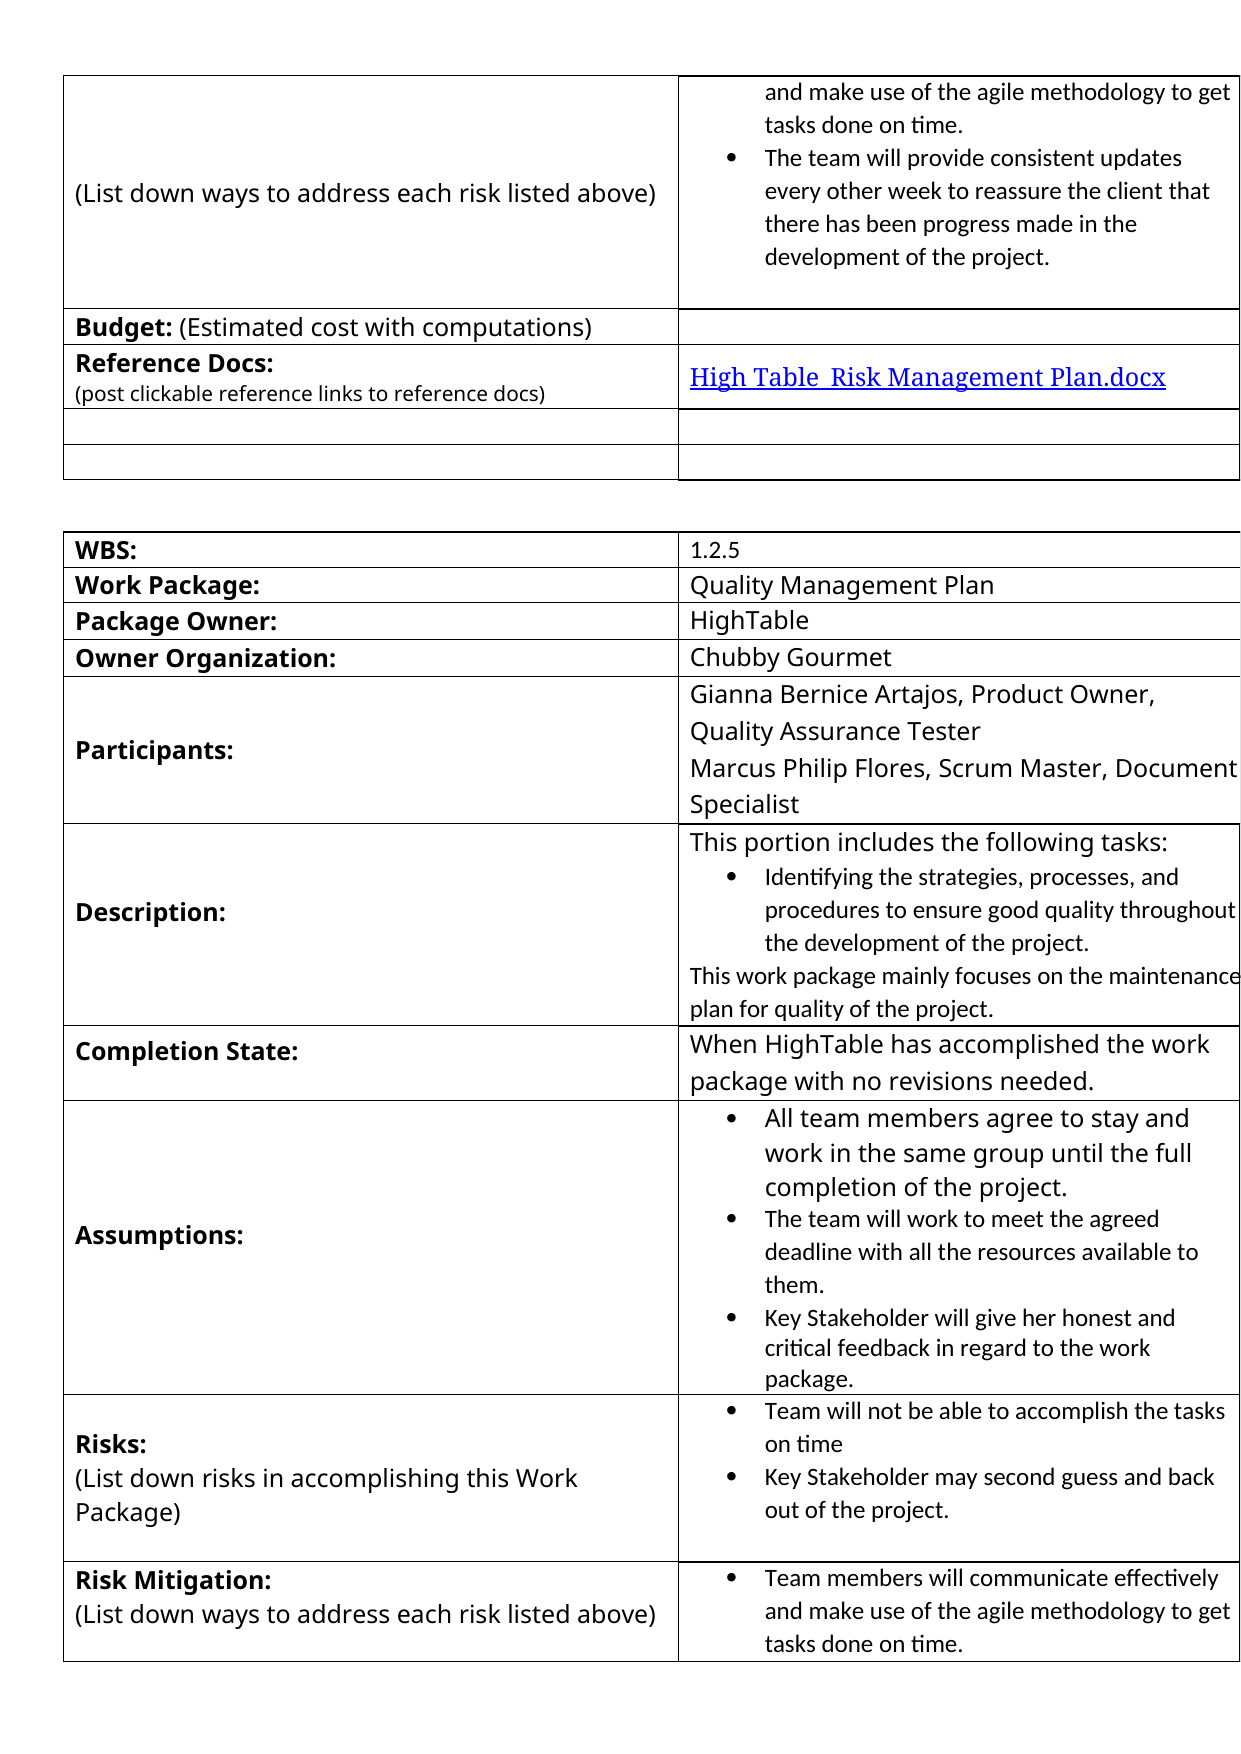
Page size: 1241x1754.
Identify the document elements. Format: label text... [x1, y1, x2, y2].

table_cell When HighTable has accomplished the work package with no revisions needed. [679, 1027, 1239, 1099]
table_cell [64, 445, 678, 479]
table_cell Reference Docs: (post clickable reference links to reference docs) [64, 345, 678, 408]
table_cell This portion includes the following tasks: Identifying the strategies, processes, and procedures to ensure good quality throughout the development of the project. This work package mainly focuses on the maintenance plan for quality of the project. [679, 825, 1239, 1025]
table_cell [64, 409, 678, 443]
table_cell [679, 410, 1239, 443]
table_header 1.2.5 [679, 533, 1240, 567]
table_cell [64, 1562, 678, 1661]
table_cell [679, 77, 1239, 308]
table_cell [679, 1563, 1239, 1661]
table_cell Completion State: [64, 1026, 678, 1099]
table_cell High Table_Risk Management Plan.docx [679, 345, 1239, 408]
table_cell Description: [64, 824, 678, 1025]
table_cell Participants: [64, 677, 678, 823]
table_cell [679, 445, 1239, 479]
table_cell Risks: (List down risks in accomplishing this Work Package) [64, 1395, 678, 1561]
table_cell Gianna Bernice Artajos, Product Owner, Quality Assurance Tester Marcus Philip Flores, Scrum Master, Document Specialist [679, 677, 1240, 823]
table_cell Owner Organization: [64, 640, 678, 676]
table_cell Work Package: [64, 568, 678, 602]
table_cell Chubby Gourmet [679, 640, 1240, 676]
table_cell All team members agree to stay and work in the same group until the full completion of the project. The team will work to meet the agreed deadline with all the resources available to them. Key Stakeholder will give her honest and critical feedback in regard to the work package. [679, 1101, 1239, 1394]
table_cell [679, 310, 1239, 344]
table_cell Assumptions: [64, 1101, 678, 1394]
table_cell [64, 76, 678, 308]
table_cell Team will not be able to accomplish the tasks on time Key Stakeholder may second guess and back out of the project. [679, 1395, 1239, 1561]
table_cell Quality Management Plan [679, 568, 1240, 602]
table_header WBS: [64, 533, 678, 567]
table_cell Package Owner: [64, 603, 678, 639]
table_cell Budget: (Estimated cost with computations) [64, 309, 678, 344]
table_cell HighTable [679, 603, 1240, 639]
